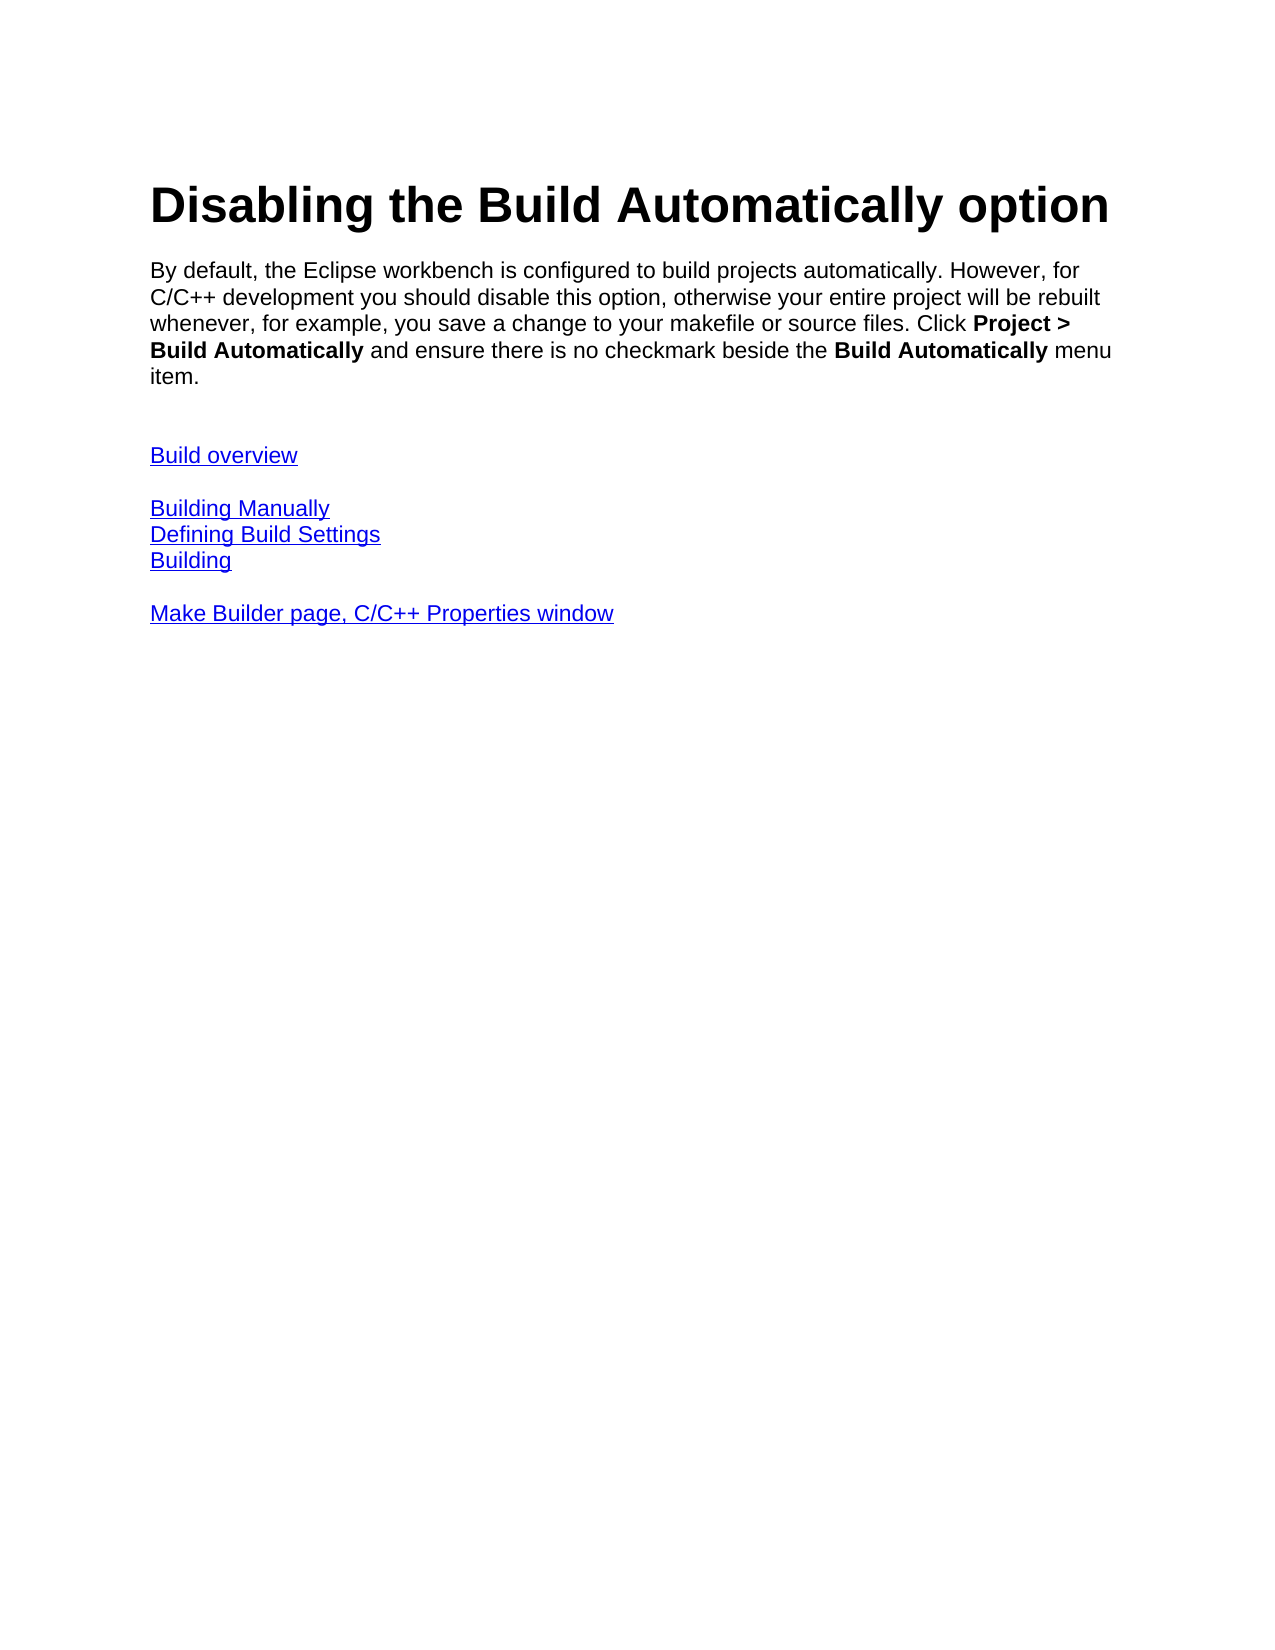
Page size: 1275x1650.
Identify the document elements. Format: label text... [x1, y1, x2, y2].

subtitle Disabling the Build Automatically option [150, 175, 1125, 232]
text Make Builder page, C/C++ Properties window [150, 600, 1125, 626]
text Defining Build Settings [150, 521, 1125, 547]
text Build overview [150, 442, 1125, 468]
text Building [150, 547, 1125, 574]
text By default, the Eclipse workbench is configured to build projects automatically. However, for C/C++ development you should disable this option, otherwise your entire project will be rebuilt whenever, for example, you save a change to your makefile or source files. Click Project > Build Automatically and ensure there is no checkmark beside the Build Automatically menu item. [150, 257, 1125, 389]
text Building Manually [150, 495, 1125, 521]
